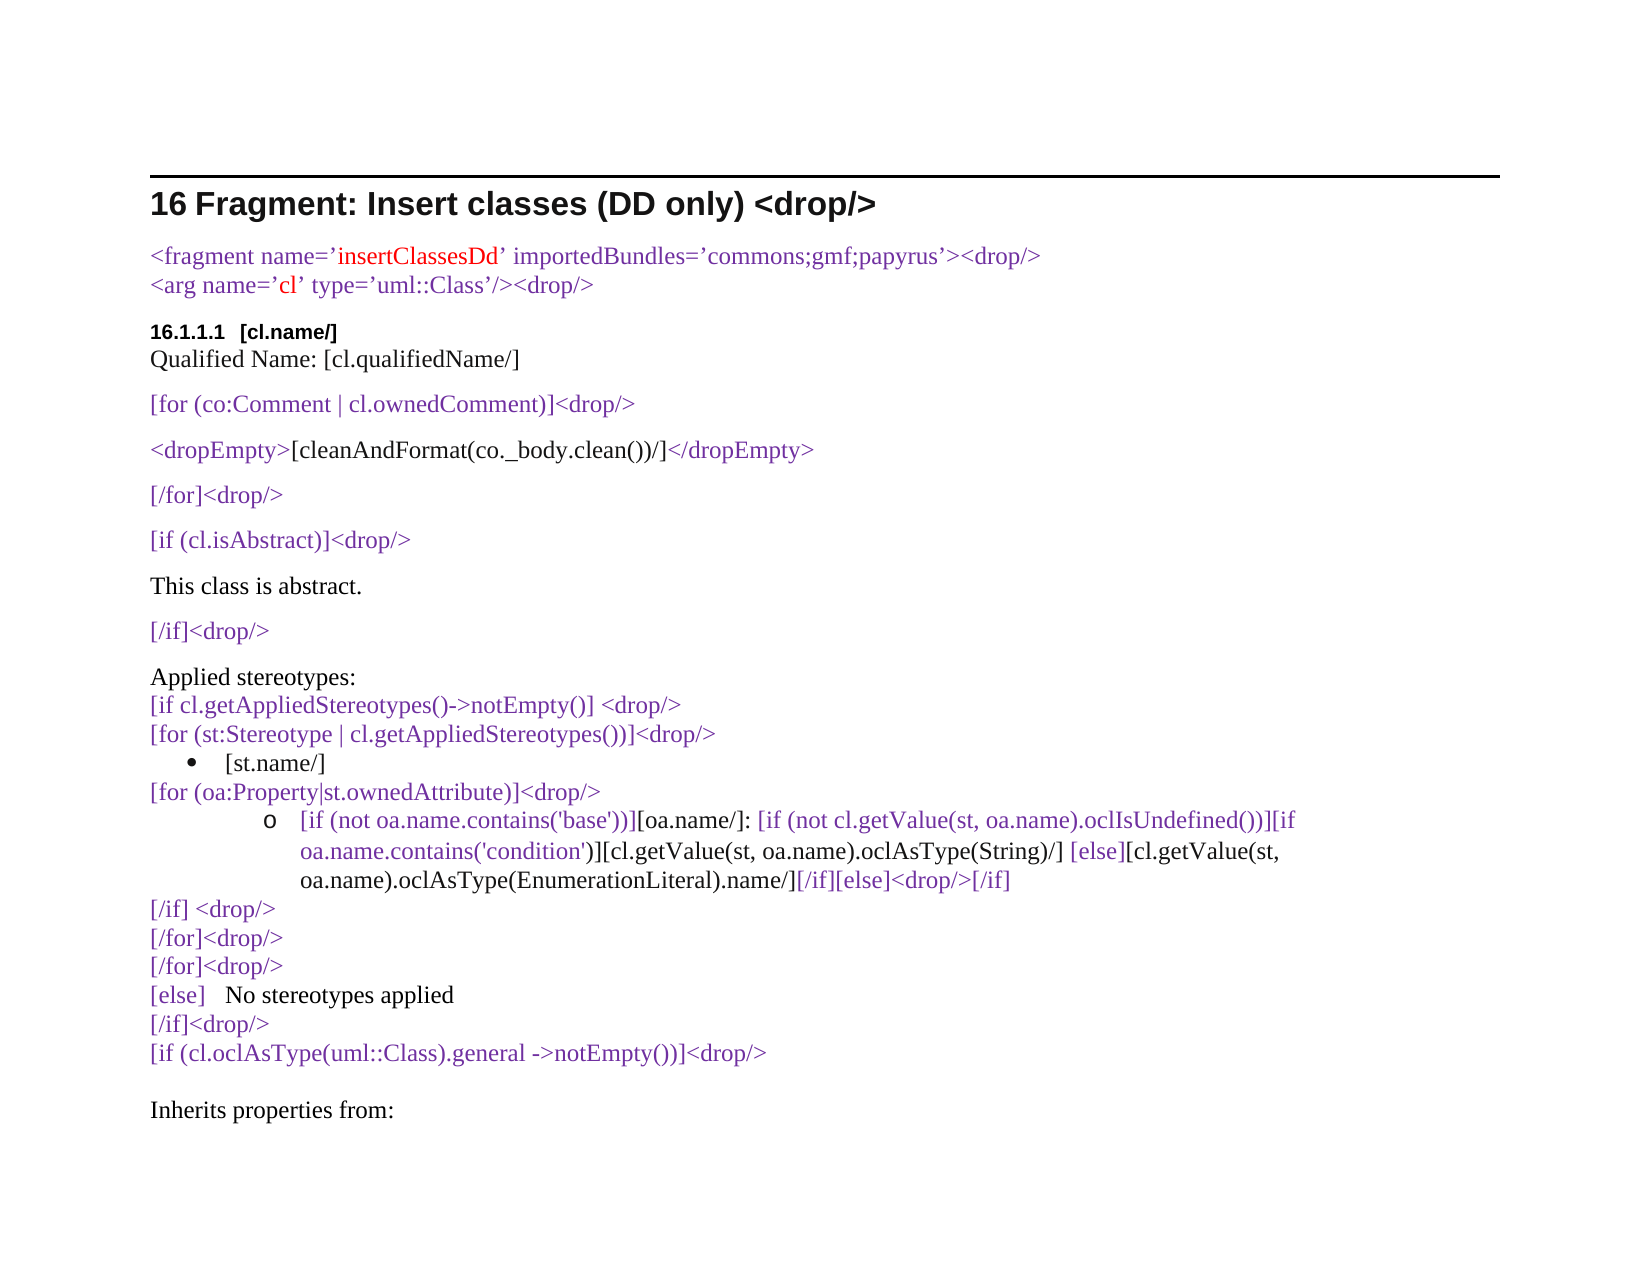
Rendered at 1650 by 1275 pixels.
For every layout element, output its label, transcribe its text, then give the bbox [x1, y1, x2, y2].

text [if (cl.isAbstract)]<drop/> [150, 526, 1500, 554]
text [/for]<drop/> [150, 480, 1500, 509]
text [/if] <drop/> [150, 894, 1500, 923]
text <dropEmpty>[cleanAndFormat(co._body.clean())/]</dropEmpty> [150, 435, 1500, 463]
text [else] No stereotypes applied [150, 980, 1500, 1009]
text This class is abstract. [150, 571, 1500, 600]
text [/if]<drop/> [150, 616, 1500, 645]
subtitle Fragment: Insert classes (DD only) <drop/> [150, 178, 1500, 223]
list [st.name/] [187, 748, 1500, 777]
text [/if]<drop/> [150, 1009, 1500, 1038]
list [if (not oa.name.contains('base'))][oa.name/]: [if (not cl.getValue(st, oa.name).oclIsUndefined())][if oa.name.contains('condition')][cl.getValue(st, oa.name).oclAsType(String)/] [else][cl.getValue(st, oa.name).oclAsType(EnumerationLiteral).name/][/if][else]<drop/>[/if] [262, 806, 1500, 894]
text <fragment name=’insertClassesDd’ importedBundles=’commons;gmf;papyrus’><drop/> <arg name=’cl’ type=’uml::Class’/><drop/> [150, 242, 1500, 299]
text [for (co:Comment | cl.ownedComment)]<drop/> [150, 389, 1500, 418]
text [for (oa:Property|st.ownedAttribute)]<drop/> [150, 777, 1500, 806]
text Applied stereotypes: [150, 662, 1500, 691]
subtitle [cl.name/] [150, 320, 1500, 344]
text [/for]<drop/> [150, 923, 1500, 951]
text [if (cl.oclAsType(uml::Class).general ->notEmpty())]<drop/> [150, 1038, 1500, 1066]
text [if cl.getAppliedStereotypes()->notEmpty()] <drop/> [150, 691, 1500, 719]
text [/for]<drop/> [150, 951, 1500, 980]
text Qualified Name: [cl.qualifiedName/] [150, 344, 1500, 373]
text Inherits properties from: [150, 1095, 1500, 1124]
text [for (st:Stereotype | cl.getAppliedStereotypes())]<drop/> [150, 719, 1500, 748]
